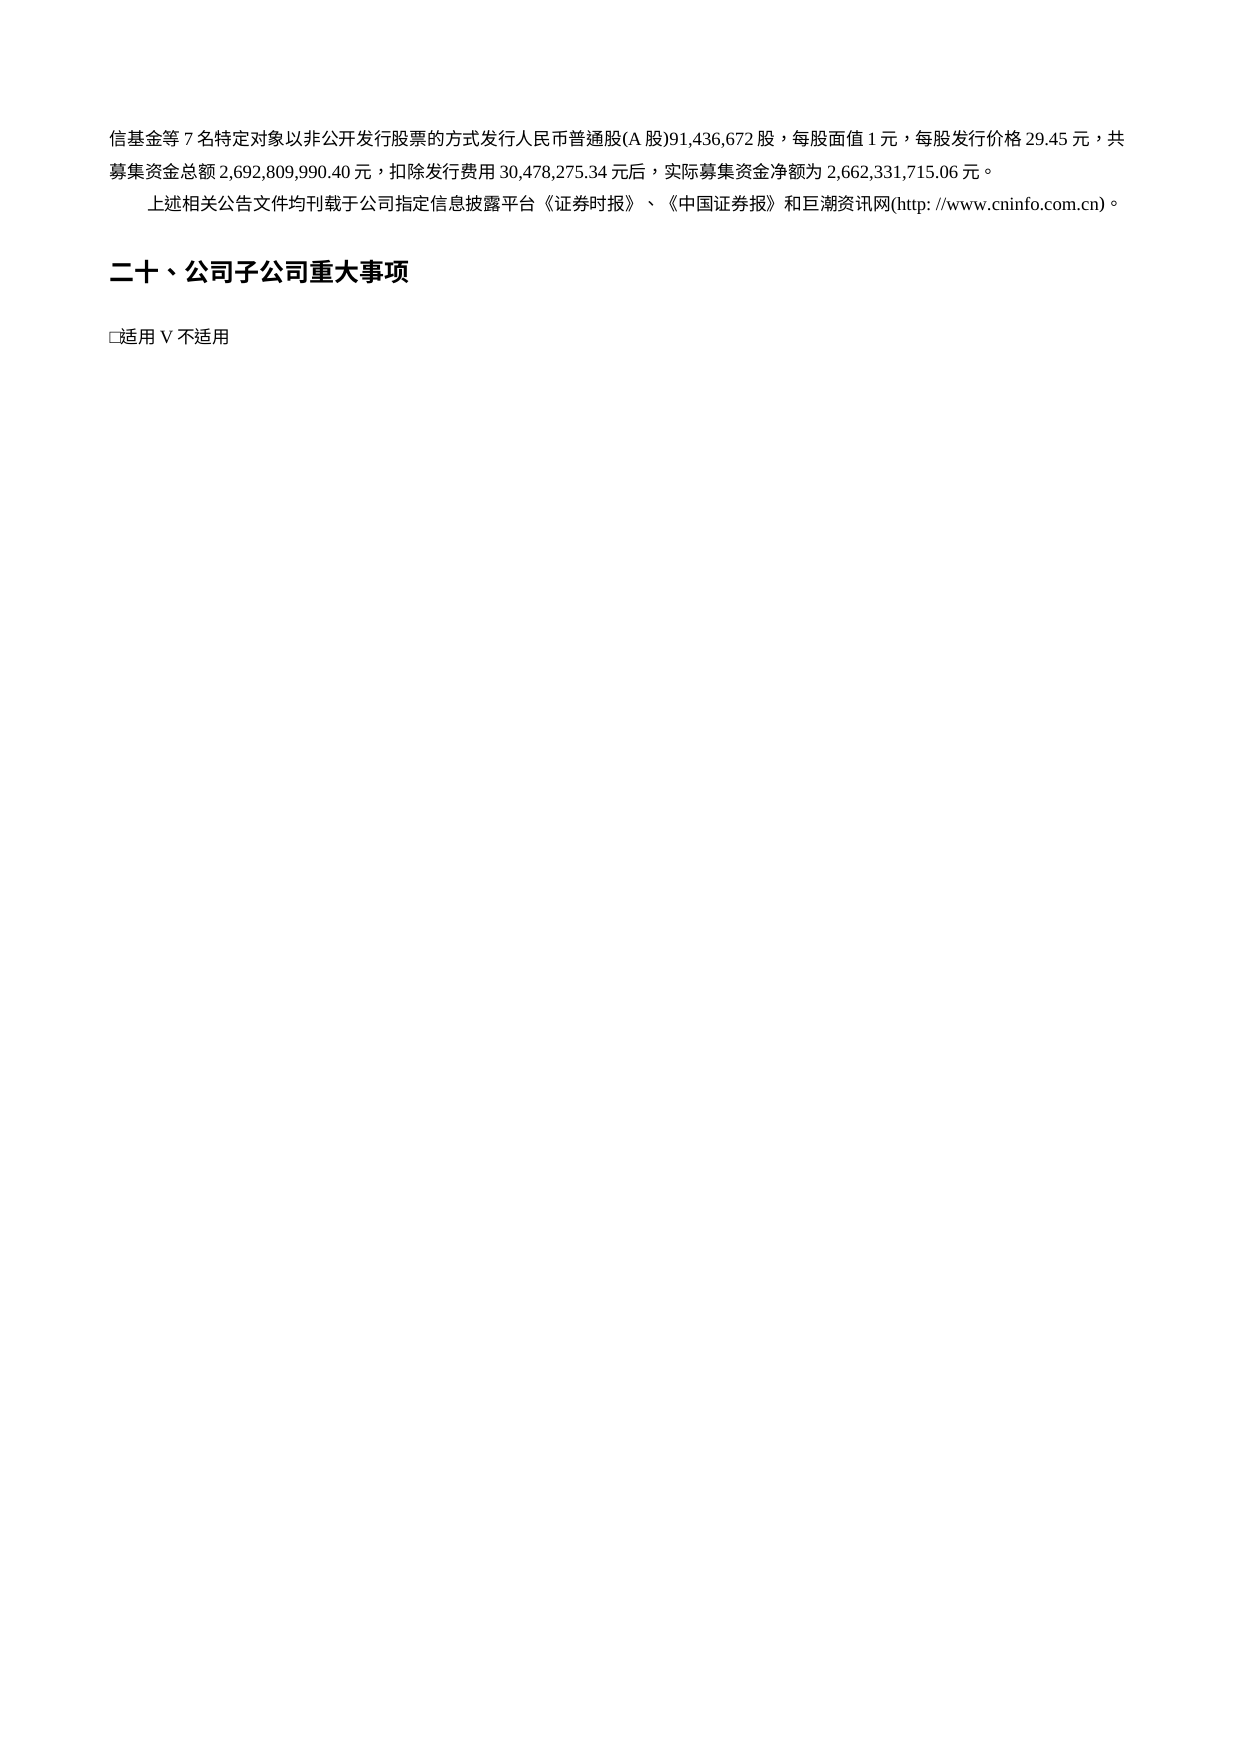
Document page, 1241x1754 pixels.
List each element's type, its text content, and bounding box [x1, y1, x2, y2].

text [109, 120, 1128, 185]
text □适用V不适用 [109, 318, 1128, 351]
subtitle 二十、公司子公司重大事项 [109, 255, 1128, 289]
text 上述相关公告文件均刊载于公司指定信息披露平台《证券时报》、《中国证券报》和巨潮资讯网(http: //www.cninfo.com.cn)。 [109, 185, 1128, 217]
